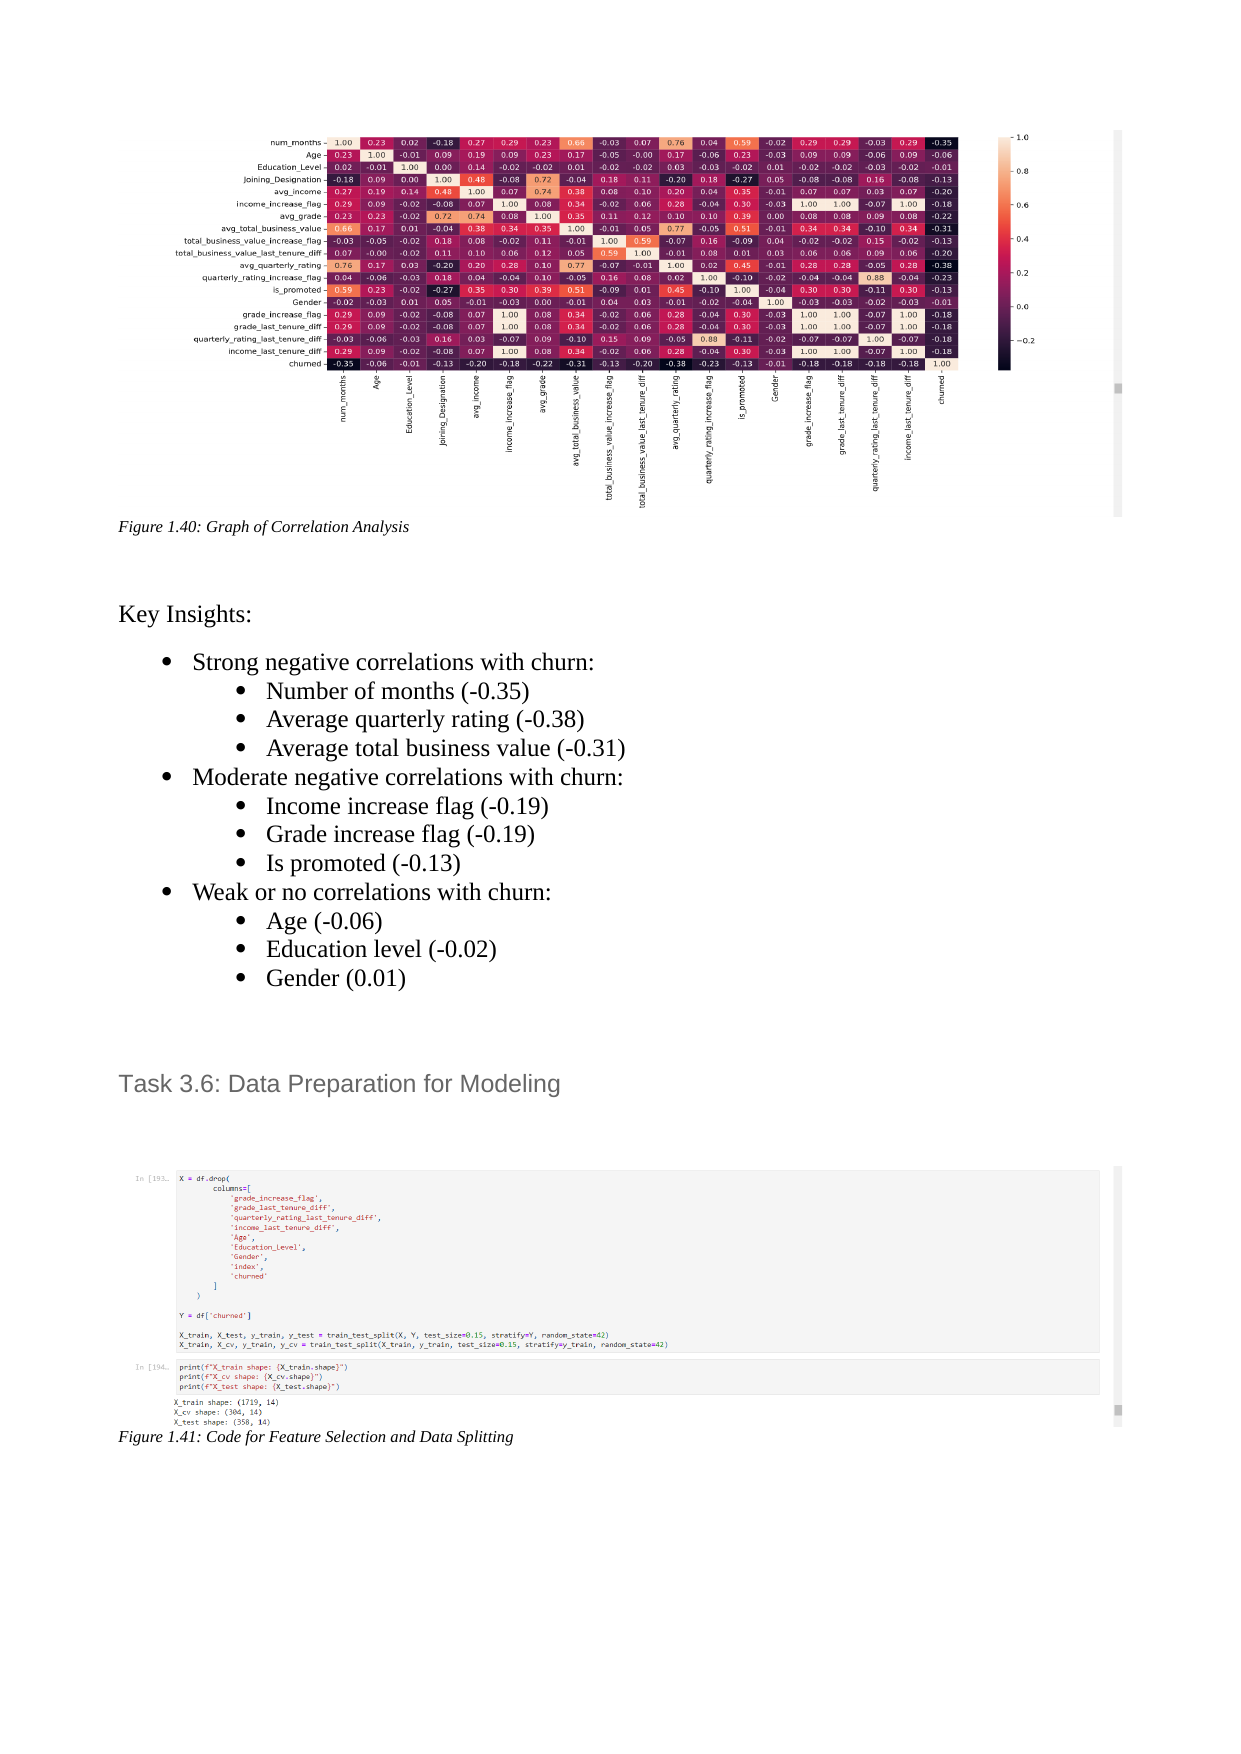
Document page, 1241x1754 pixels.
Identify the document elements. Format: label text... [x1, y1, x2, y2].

subtitle Task 3.6: Data Preparation for Modeling [118, 1069, 1122, 1097]
list Education level (-0.02) [236, 934, 1122, 963]
list Is promoted (-0.13) [236, 848, 1122, 877]
list Age (-0.06) [236, 906, 1122, 934]
list Moderate negative correlations with churn: [162, 762, 1122, 791]
list Strong negative correlations with churn: [162, 647, 1122, 676]
list Gender (0.01) [236, 963, 1122, 992]
list Grade increase flag (-0.19) [236, 819, 1122, 848]
text Key Insights: [118, 599, 1122, 628]
list Number of months (-0.35) [236, 676, 1122, 704]
picture [118, 1166, 1123, 1427]
list Average quarterly rating (-0.38) [236, 704, 1122, 733]
picture [118, 130, 1123, 517]
list Income increase flag (-0.19) [236, 791, 1122, 819]
list Average total business value (-0.31) [236, 733, 1122, 762]
list Weak or no correlations with churn: [162, 877, 1122, 906]
